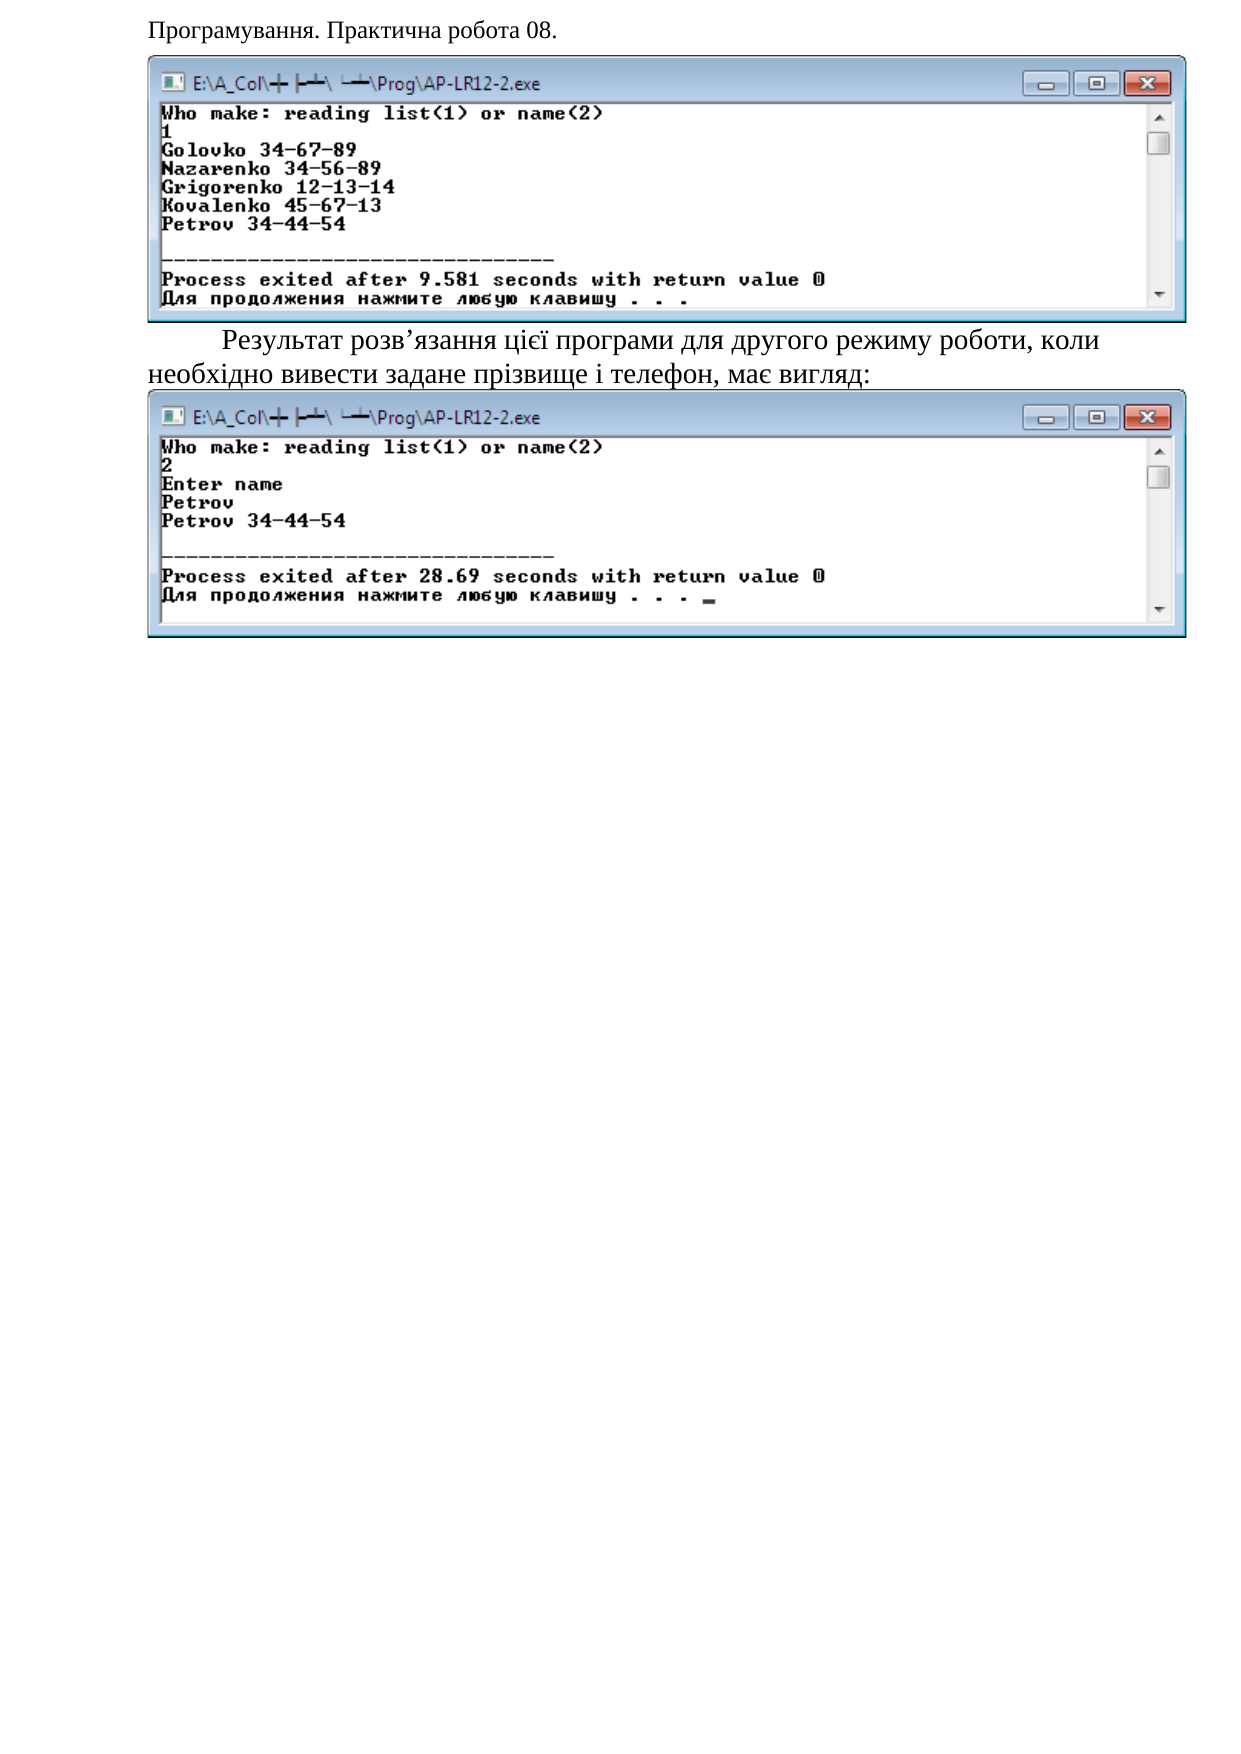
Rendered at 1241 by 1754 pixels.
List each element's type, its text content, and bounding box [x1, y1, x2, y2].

text Результат розв’язання цієї програми для другого режиму роботи, коли необхідно вивести задане прізвище і телефон, має вигляд: [148, 323, 1152, 389]
picture [147, 55, 1187, 323]
picture [147, 389, 1187, 638]
